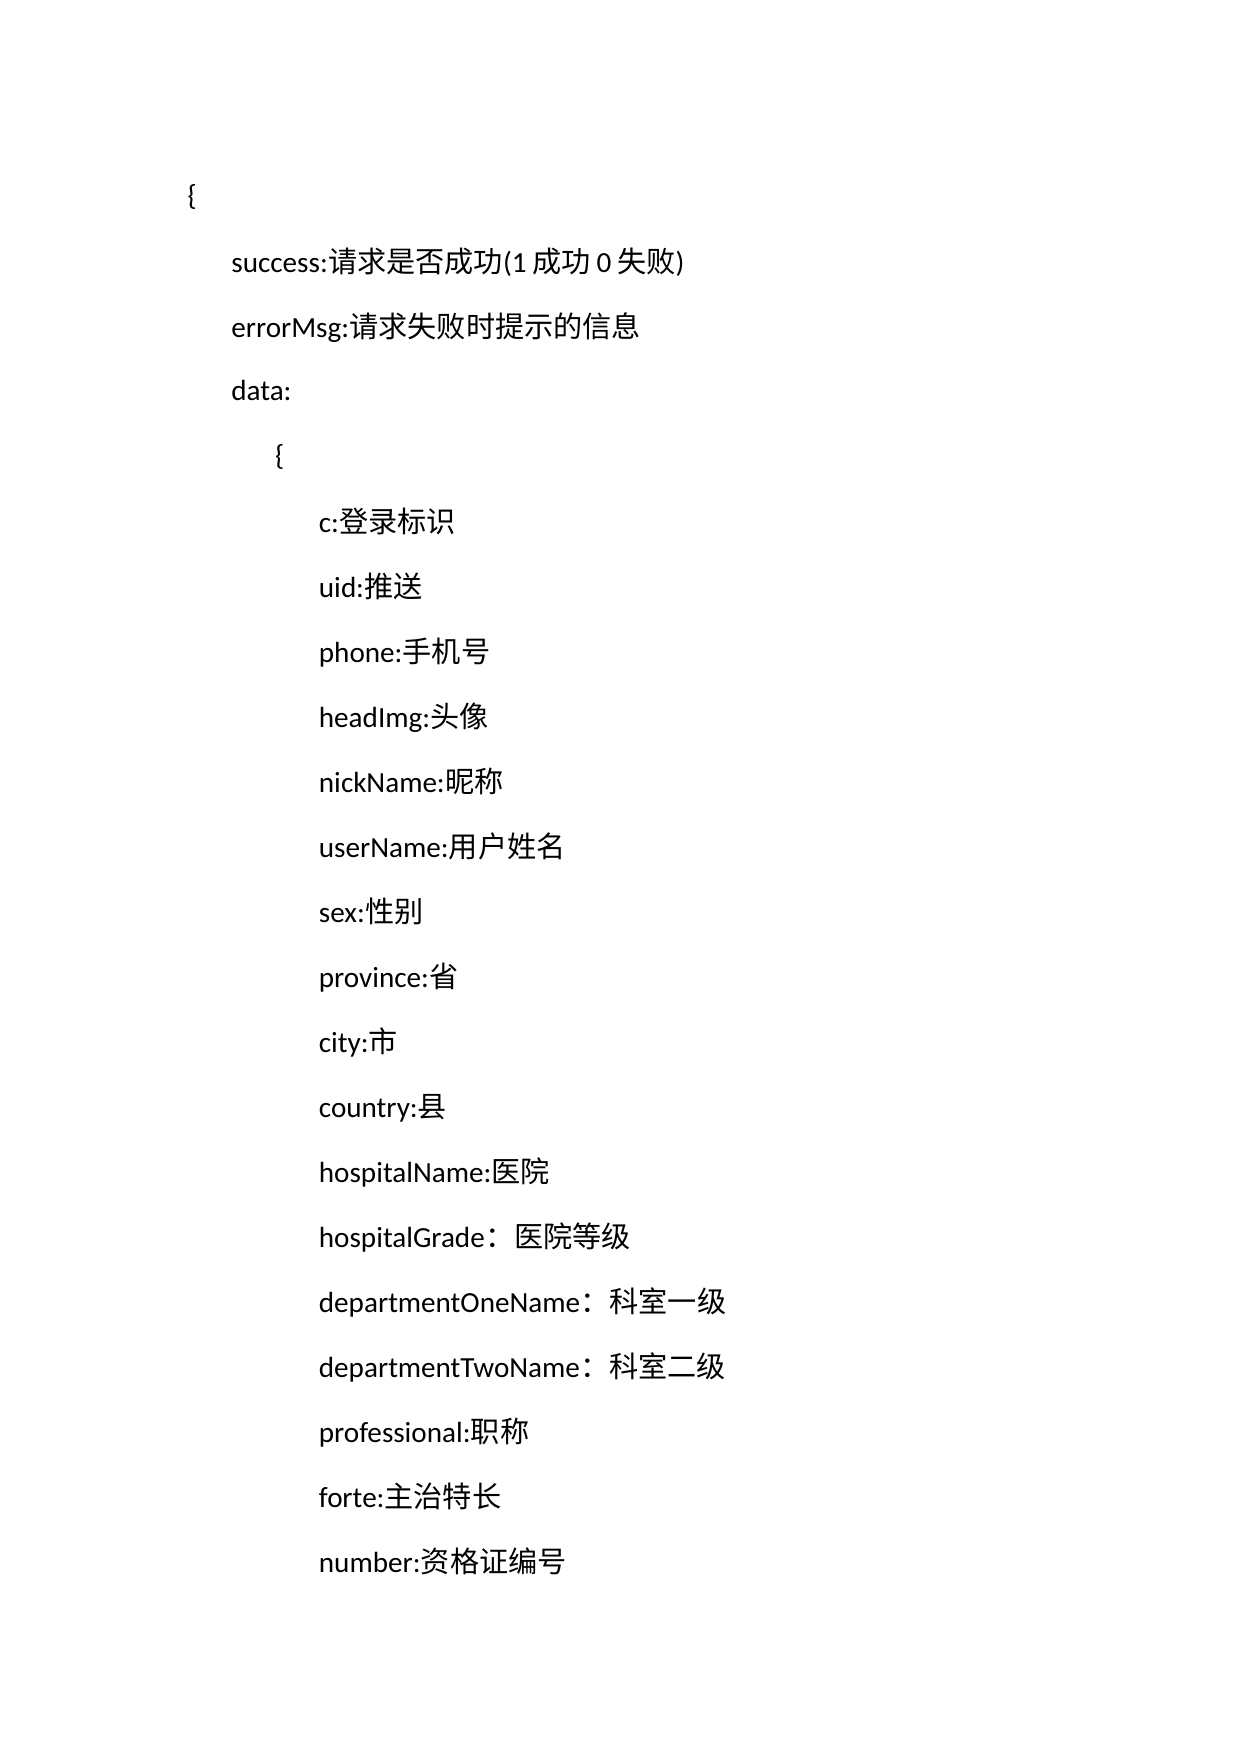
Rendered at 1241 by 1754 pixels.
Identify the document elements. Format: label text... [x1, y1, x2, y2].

text professional:职称 [275, 1397, 1053, 1462]
text { [187, 162, 1053, 227]
text hospitalGrade：医院等级 [275, 1202, 1053, 1267]
text headImg:头像 [275, 682, 1053, 747]
text city:市 [275, 1007, 1053, 1072]
text success:请求是否成功(1成功0失败) [187, 227, 1053, 292]
text phone:手机号 [275, 617, 1053, 682]
text departmentOneName：科室一级 [275, 1267, 1053, 1332]
text forte:主治特长 [275, 1462, 1053, 1527]
text uid:推送 [275, 552, 1053, 617]
text { [231, 422, 1053, 487]
text province:省 [275, 942, 1053, 1007]
text c:登录标识 [187, 487, 1053, 552]
text nickName:昵称 [275, 747, 1053, 812]
text hospitalName:医院 [275, 1137, 1053, 1202]
text data: [187, 357, 1053, 422]
text errorMsg:请求失败时提示的信息 [187, 292, 1053, 357]
text userName:用户姓名 [275, 812, 1053, 877]
text number:资格证编号 [275, 1527, 1053, 1592]
text departmentTwoName：科室二级 [275, 1332, 1053, 1397]
text sex:性别 [275, 877, 1053, 942]
text country:县 [275, 1072, 1053, 1137]
